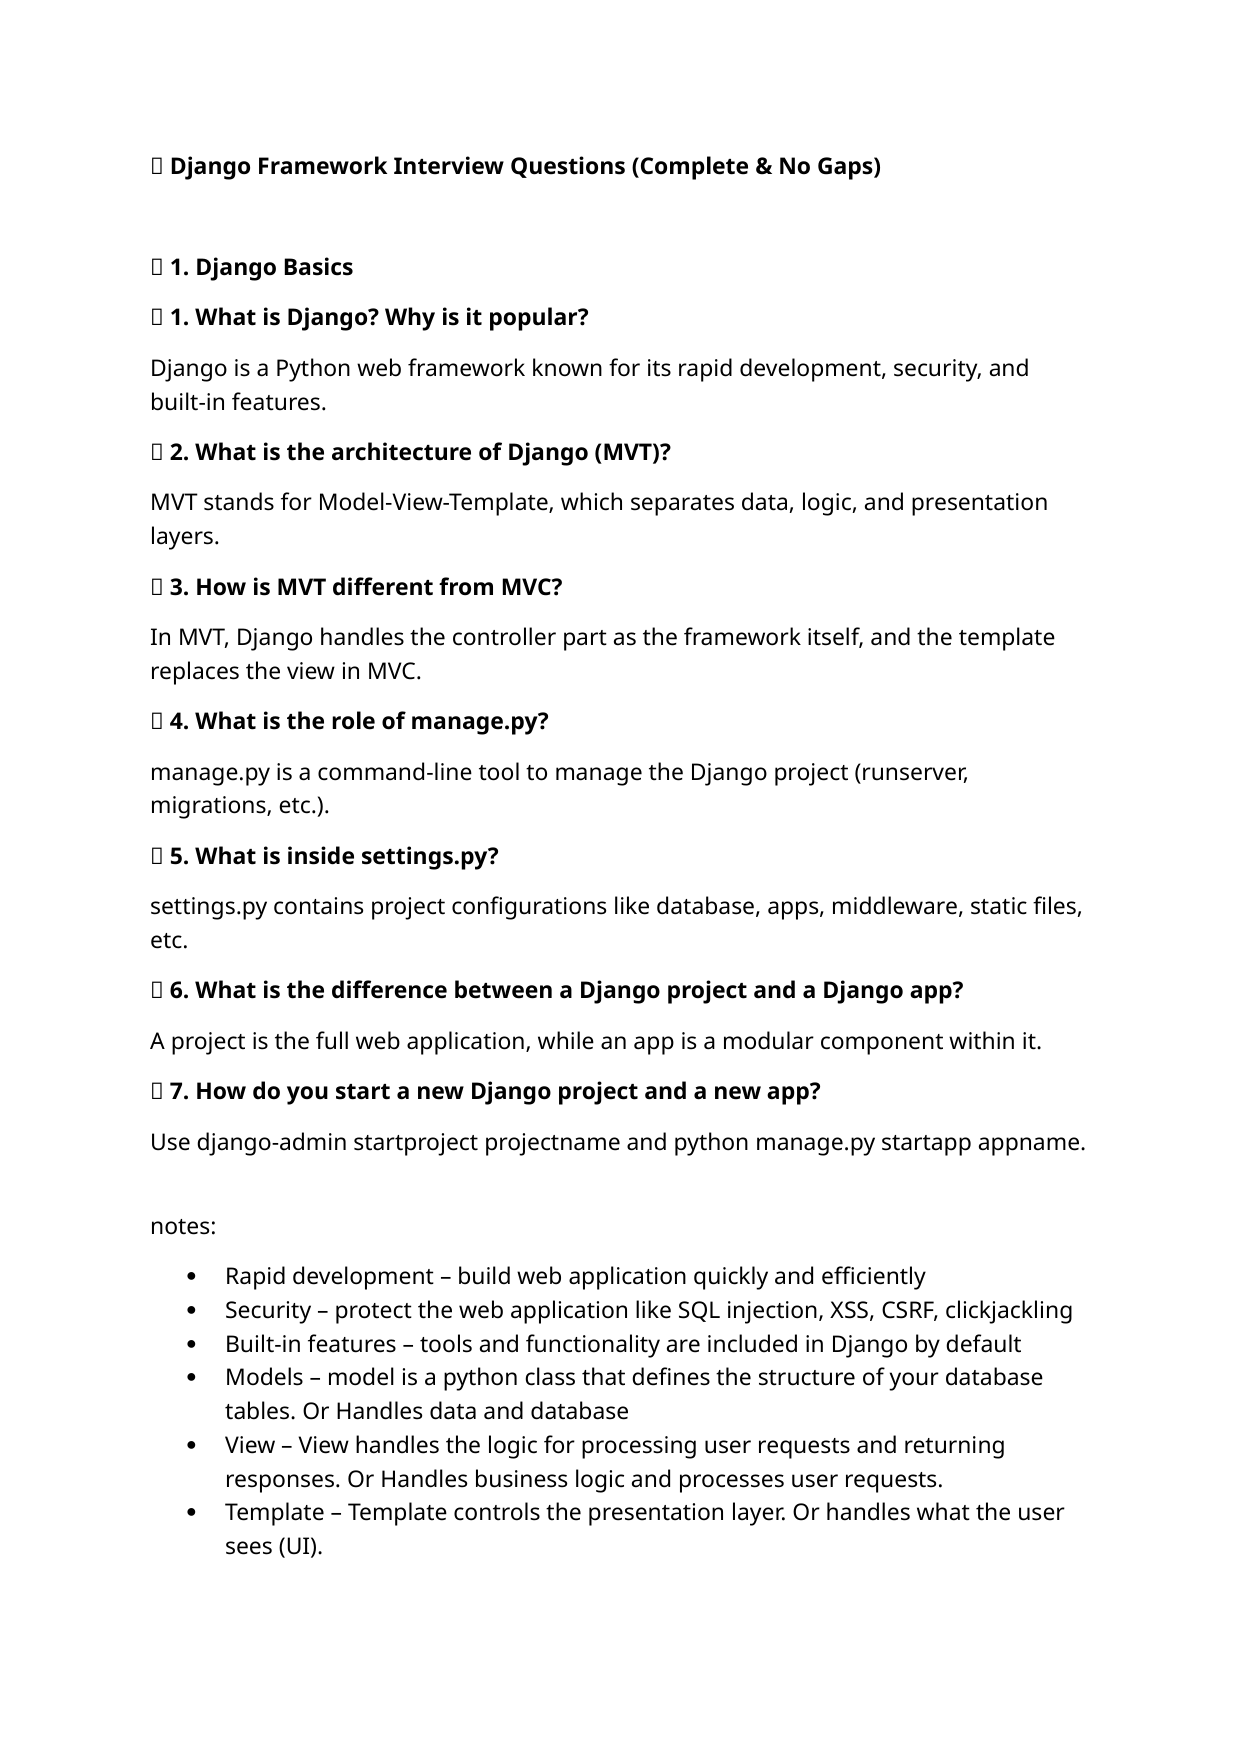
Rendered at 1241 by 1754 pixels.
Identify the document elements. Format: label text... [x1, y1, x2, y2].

text 🔹 6. What is the difference between a Django project and a Django app? [150, 974, 1090, 1005]
list Security – protect the web application like SQL injection, XSS, CSRF, clickjackling [187, 1294, 1090, 1325]
text A project is the full web application, while an app is a modular component within it. [150, 1024, 1090, 1056]
text MVT stands for Model-View-Template, which separates data, logic, and presentation layers. [150, 486, 1090, 551]
text 🔹 2. What is the architecture of Django (MVT)? [150, 436, 1090, 467]
text Use django-admin startproject projectname and python manage.py startapp appname. [150, 1125, 1090, 1157]
text settings.py contains project configurations like database, apps, middleware, static files, etc. [150, 890, 1090, 955]
text 🔹 1. Django Basics [150, 251, 1090, 282]
text 🔹 5. What is inside settings.py? [150, 839, 1090, 871]
list Template – Template controls the presentation layer. Or handles what the user sees (UI). [187, 1496, 1090, 1561]
text In MVT, Django handles the controller part as the framework itself, and the template replaces the view in MVC. [150, 621, 1090, 686]
text 🔹 3. How is MVT different from MVC? [150, 570, 1090, 602]
text manage.py is a command-line tool to manage the Django project (runserver, migrations, etc.). [150, 755, 1090, 820]
text ✅ Django Framework Interview Questions (Complete & No Gaps) [150, 150, 1090, 181]
list Built-in features – tools and functionality are included in Django by default [187, 1327, 1090, 1359]
list View – View handles the logic for processing user requests and returning responses. Or Handles business logic and processes user requests. [187, 1429, 1090, 1494]
text 🔹 7. How do you start a new Django project and a new app? [150, 1075, 1090, 1106]
list Rapid development – build web application quickly and efficiently [187, 1260, 1090, 1291]
text 🔹 4. What is the role of manage.py? [150, 705, 1090, 736]
text Django is a Python web framework known for its rapid development, security, and built-in features. [150, 352, 1090, 417]
text 🔹 1. What is Django? Why is it popular? [150, 301, 1090, 332]
list Models – model is a python class that defines the structure of your database tables. Or Handles data and database [187, 1361, 1090, 1426]
text notes: [150, 1176, 1090, 1241]
